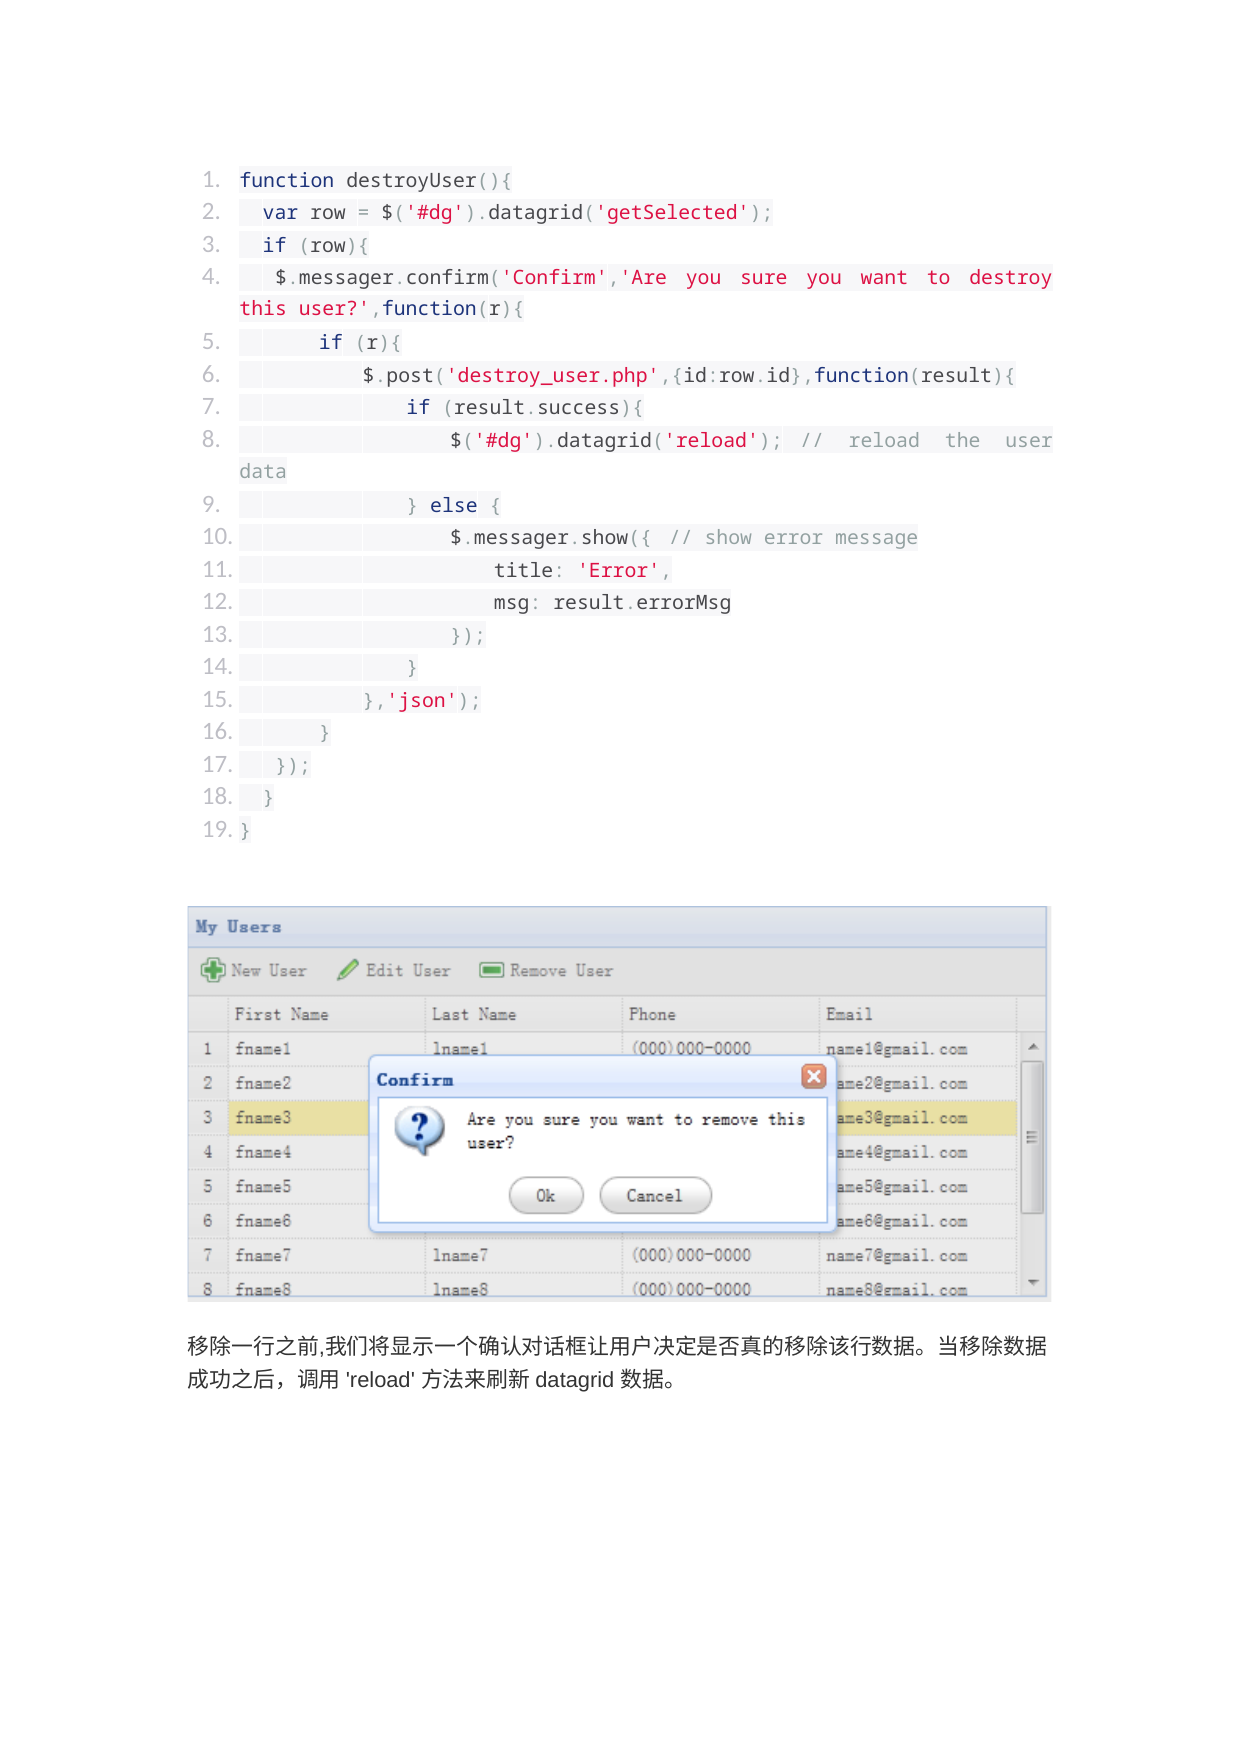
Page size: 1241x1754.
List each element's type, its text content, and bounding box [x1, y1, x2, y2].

list $('#dg').datagrid('reload'); // reload the user data [202, 422, 1053, 487]
list title: 'Error', [202, 552, 1053, 584]
list var row = $('#dg').datagrid('getSelected'); [202, 194, 1053, 227]
list } else { [202, 487, 1053, 519]
list $.post('destroy_user.php',{id:row.id},function(result){ [202, 357, 1053, 389]
list $.messager.show({ // show error message [202, 519, 1053, 552]
list msg: result.errorMsg [202, 584, 1053, 617]
list } [202, 714, 1053, 747]
list $.messager.confirm('Confirm','Are you sure you want to destroy this user?',function(r){ [202, 259, 1053, 324]
picture [187, 906, 1052, 1302]
list } [202, 649, 1053, 682]
list function destroyUser(){ [202, 162, 1053, 194]
list if (row){ [202, 227, 1053, 259]
list }); [202, 747, 1053, 779]
text 移除一行之前,我们将显示一个确认对话框让用户决定是否真的移除该行数据。当移除数据成功之后，调用 'reload' 方法来刷新 datagrid 数据。 [187, 1329, 1053, 1394]
list } [202, 812, 1053, 844]
list }); [202, 617, 1053, 649]
list },'json'); [202, 682, 1053, 714]
list } [202, 779, 1053, 812]
list if (r){ [202, 324, 1053, 357]
list if (result.success){ [202, 389, 1053, 422]
